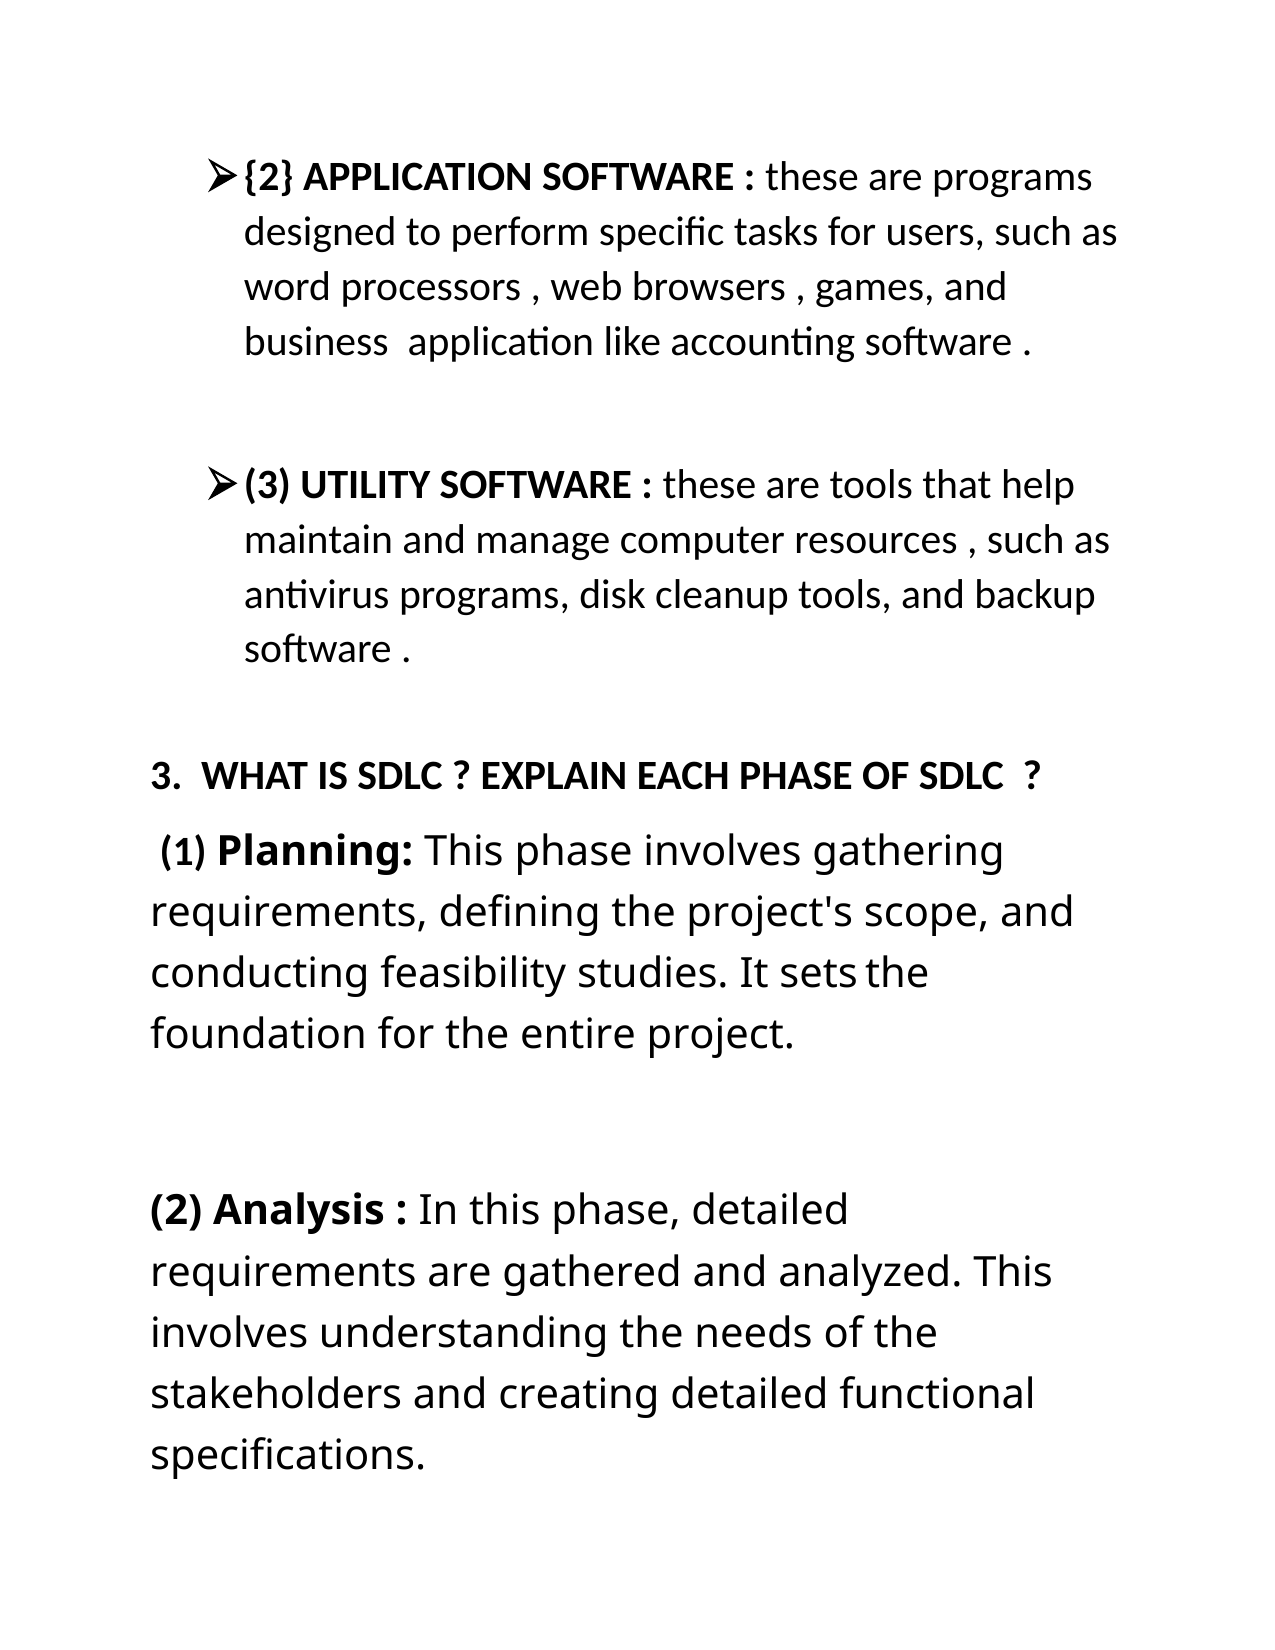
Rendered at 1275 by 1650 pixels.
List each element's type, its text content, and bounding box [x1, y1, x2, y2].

text 3. WHAT IS SDLC ? EXPLAIN EACH PHASE OF SDLC ? [150, 749, 1125, 800]
list {2} APPLICATION SOFTWARE : these are programs designed to perform specific tasks for users, such as word processors , web browsers , games, and business application like accounting software . [206, 150, 1125, 366]
text (1) Planning: This phase involves gathering requirements, defining the project's scope, and conducting feasibility studies. It sets the foundation for the entire project. [150, 821, 1125, 1061]
text (2) Analysis : In this phase, detailed requirements are gathered and analyzed. This involves understanding the needs of the stakeholders and creating detailed functional specifications. [150, 1082, 1125, 1482]
list (3) UTILITY SOFTWARE : these are tools that help maintain and manage computer resources , such as antivirus programs, disk cleanup tools, and backup software . [206, 458, 1125, 673]
